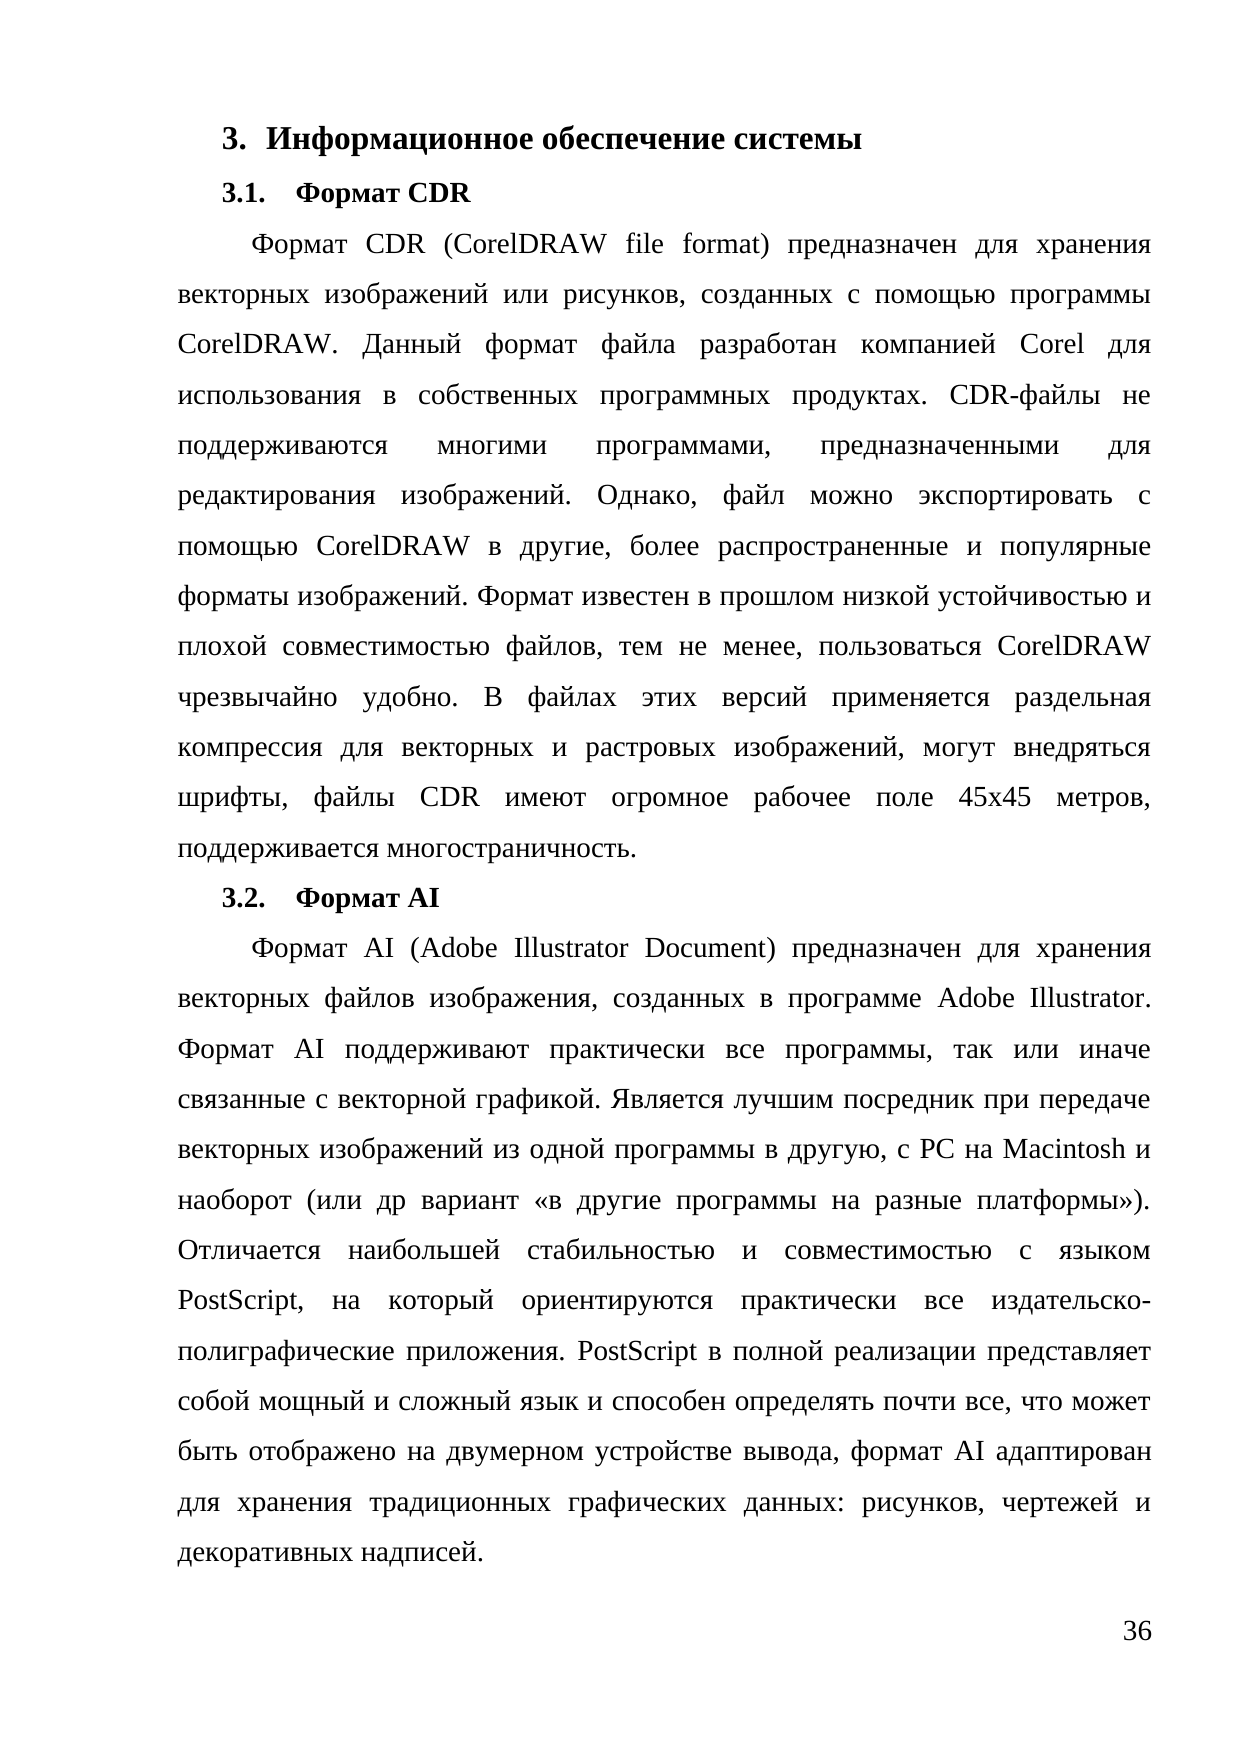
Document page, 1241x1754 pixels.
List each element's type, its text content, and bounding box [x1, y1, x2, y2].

list Формат CDR [222, 176, 1152, 209]
text Формат CDR (CorelDRAW file format) предназначен для хранения векторных изображений или рисунков, созданных с помощью программы CorelDRAW. Данный формат файла разработан компанией Corel для использования в собственных программных продуктах. CDR-файлы не поддерживаются многими программами, предназначенными для редактирования изображений. Однако, файл можно экспортировать с помощью CorelDRAW в другие, более распространенные и популярные форматы изображений. Формат известен в прошлом низкой устойчивостью и плохой совместимостью файлов, тем не менее, пользоваться CorelDRAW чрезвычайно удобно. В файлах этих версий применяется раздельная компрессия для векторных и растровых изображений, могут внедряться шрифты, файлы CDR имеют огромное рабочее поле 45х45 метров, поддерживается многостраничность. [177, 226, 1152, 863]
list Информационное обеспечение системы [222, 118, 1152, 156]
text Формат AI (Adobe Illustrator Document) предназначен для хранения векторных файлов изображения, созданных в программе Adobe Illustrator. Формат AI поддерживают практически все программы, так или иначе связанные с векторной графикой. Является лучшим посредник при передаче векторных изображений из одной программы в другую, с РС на Macintosh и наоборот (или др вариант «в другие программы на разные платформы»). Отличается наибольшей стабильностью и совместимостью с языком PostScript, на который ориентируются практически все издательско-полиграфические приложения. PostScript в полной реализации представляет собой мощный и сложный язык и способен определять почти все, что может быть отображено на двумерном устройстве вывода, формат AI адаптирован для хранения традиционных графических данных: рисунков, чертежей и декоративных надписей. [177, 930, 1152, 1568]
list Формат AI [222, 880, 1152, 913]
